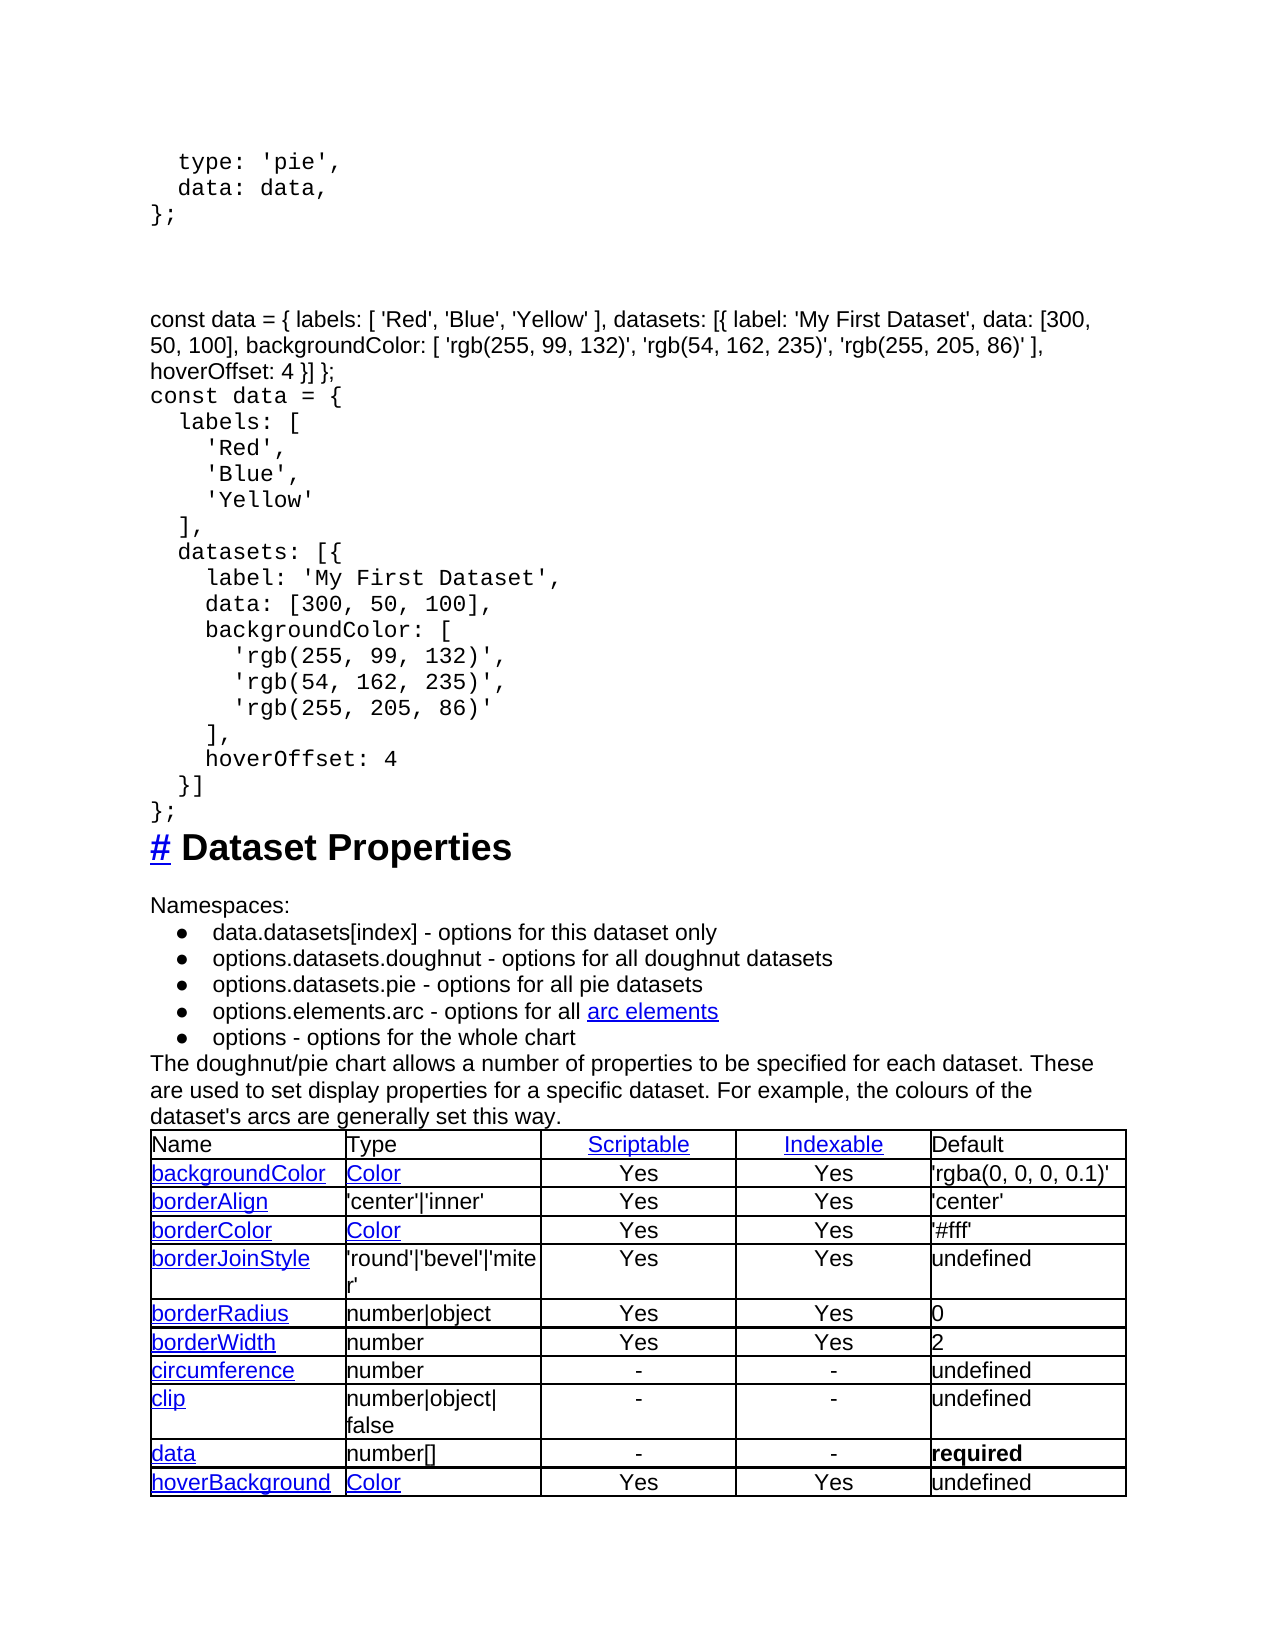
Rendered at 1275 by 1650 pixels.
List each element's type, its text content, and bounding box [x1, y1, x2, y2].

table_cell number[] [347, 1440, 540, 1466]
table_cell - [542, 1357, 735, 1383]
table_cell Yes [737, 1300, 930, 1326]
table_cell 'center'|'inner' [347, 1188, 540, 1215]
table_cell number|object|false [347, 1385, 540, 1438]
list options - options for the whole chart [175, 1024, 1125, 1050]
table_cell hoverBackgroundColor [152, 1469, 345, 1495]
table_cell number|object [347, 1300, 540, 1326]
text Namespaces: [150, 892, 1125, 918]
table_cell 'center' [932, 1188, 1125, 1215]
table_cell required [932, 1440, 1125, 1466]
subtitle # Dataset Properties [150, 826, 1125, 869]
table_cell backgroundColor [152, 1160, 345, 1186]
table_cell Yes [737, 1188, 930, 1215]
table_cell borderWidth [152, 1329, 345, 1355]
table_cell 2 [932, 1329, 1125, 1355]
table_header Name [152, 1131, 345, 1158]
table_cell borderAlign [152, 1188, 345, 1215]
table_cell Yes [737, 1469, 930, 1495]
table_cell Yes [542, 1469, 735, 1495]
table_cell Color [347, 1217, 540, 1243]
table_cell borderRadius [152, 1300, 345, 1326]
table_cell Color [347, 1469, 540, 1495]
table_cell - [737, 1440, 930, 1466]
table_header Default [932, 1131, 1125, 1158]
table_cell number [347, 1329, 540, 1355]
table_cell Yes [542, 1329, 735, 1355]
table_cell Yes [542, 1217, 735, 1243]
table_cell Yes [737, 1160, 930, 1186]
table_cell - [542, 1385, 735, 1438]
table_cell 0 [932, 1300, 1125, 1326]
table_cell circumference [152, 1357, 345, 1383]
table_cell 'round'|'bevel'|'miter' [347, 1245, 540, 1298]
table_cell Yes [542, 1160, 735, 1186]
table_header Indexable [737, 1131, 930, 1158]
table_cell number [347, 1357, 540, 1383]
list data.datasets[index] - options for this dataset only [175, 918, 1125, 945]
table_cell - [542, 1440, 735, 1466]
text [150, 150, 1125, 228]
table_header Type [347, 1131, 540, 1158]
table_cell Yes [737, 1329, 930, 1355]
table_cell borderJoinStyle [152, 1245, 345, 1298]
table_cell Yes [542, 1300, 735, 1326]
table_cell Yes [737, 1245, 930, 1298]
table_cell clip [152, 1385, 345, 1438]
table_cell - [737, 1385, 930, 1438]
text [150, 306, 1125, 385]
table_cell - [737, 1357, 930, 1383]
table_cell Yes [542, 1188, 735, 1215]
table_cell Yes [737, 1217, 930, 1243]
table_cell undefined [932, 1245, 1125, 1298]
text The doughnut/pie chart allows a number of properties to be specified for each dataset. These are used to set display properties for a specific dataset. For example, the colours of the dataset's arcs are generally set this way. [150, 1050, 1125, 1129]
table_cell borderColor [152, 1217, 345, 1243]
table_cell 'rgba(0, 0, 0, 0.1)' [932, 1160, 1125, 1186]
table_cell undefined [932, 1469, 1125, 1495]
table_cell Color [347, 1160, 540, 1186]
list options.elements.arc - options for all arc elements [175, 998, 1125, 1024]
table_cell Yes [542, 1245, 735, 1298]
table_cell undefined [932, 1385, 1125, 1438]
table_cell '#fff' [932, 1217, 1125, 1243]
table_header Scriptable [542, 1131, 735, 1158]
list options.datasets.pie - options for all pie datasets [175, 971, 1125, 998]
table_cell data [152, 1440, 345, 1466]
table_cell undefined [932, 1357, 1125, 1383]
list options.datasets.doughnut - options for all doughnut datasets [175, 945, 1125, 971]
